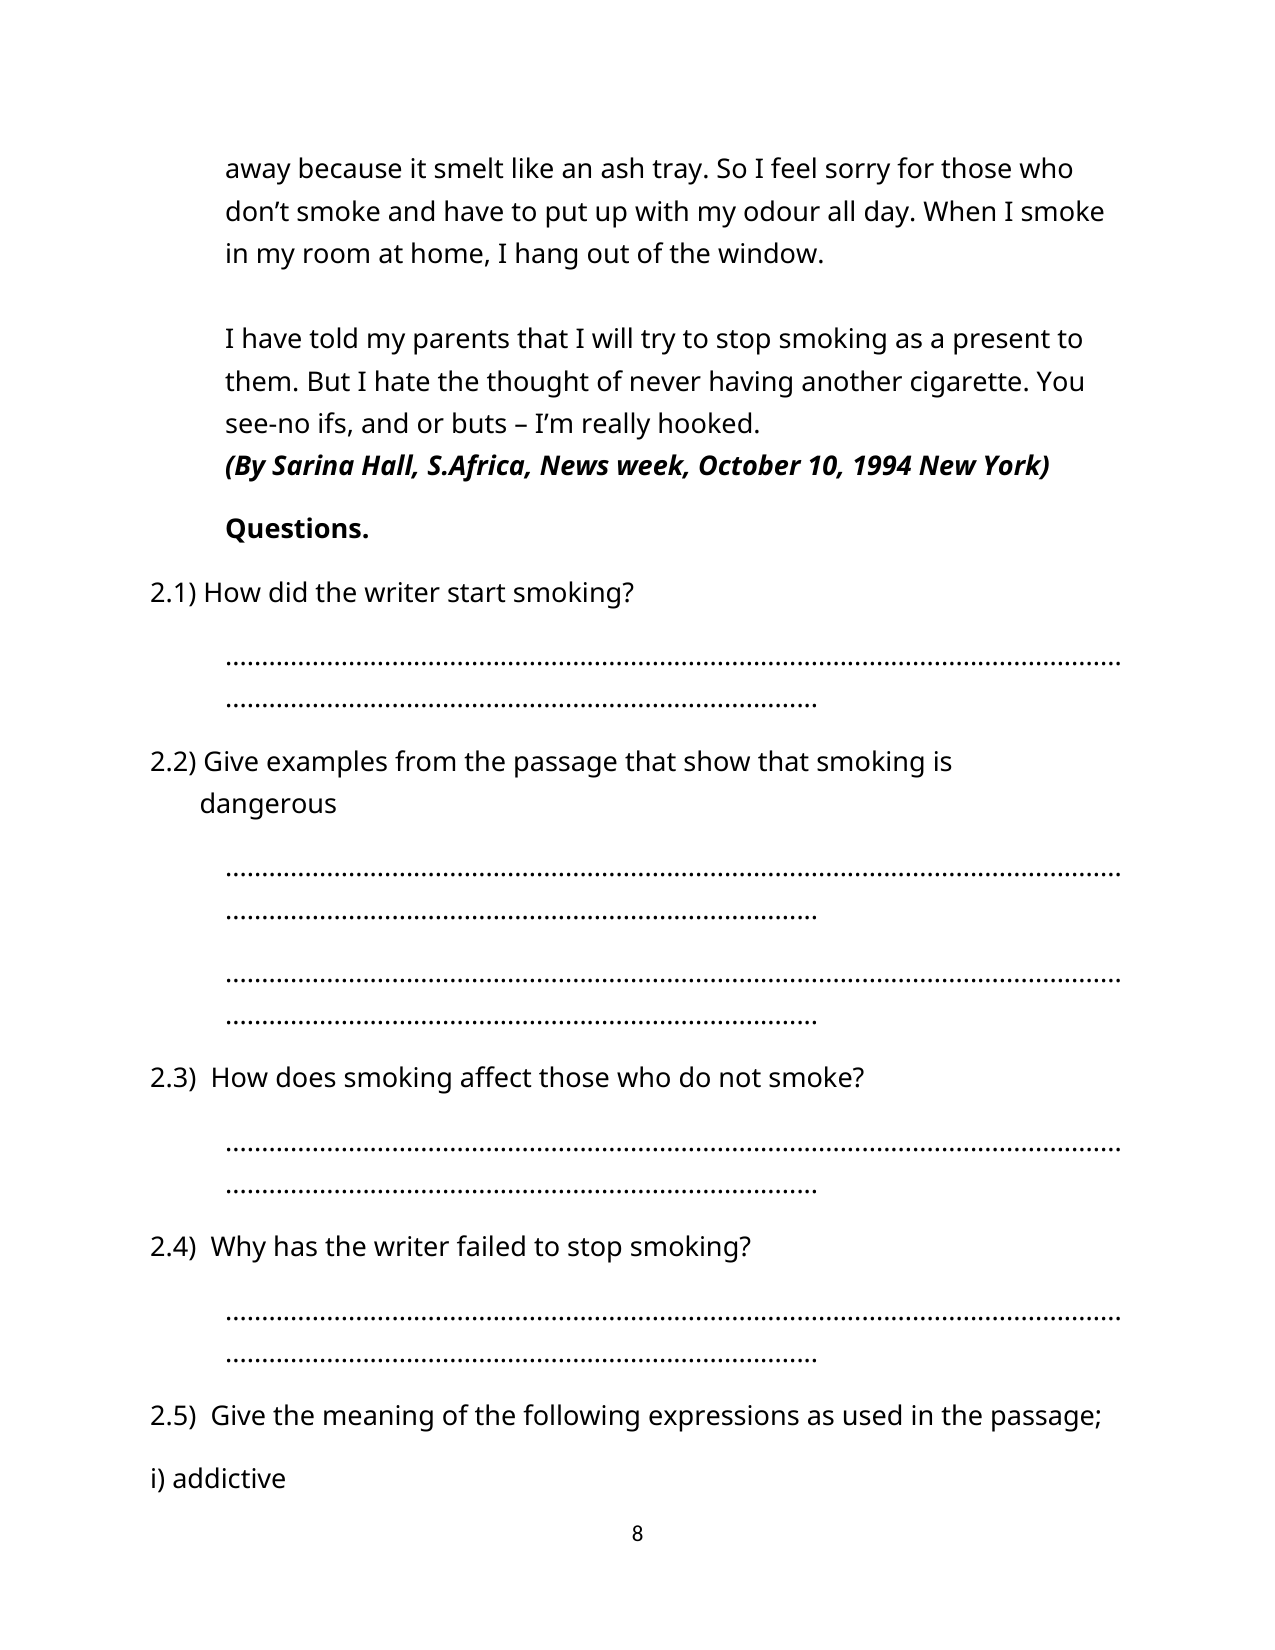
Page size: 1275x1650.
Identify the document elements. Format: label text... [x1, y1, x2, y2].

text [225, 1291, 1125, 1370]
text 2.2) Give examples from the passage that show that smoking is dangerous [150, 742, 1125, 821]
text 2.3) How does smoking affect those who do not smoke? [150, 1059, 1125, 1096]
list (By Sarina Hall, S.Africa, News week, October 10, 1994 New York) [225, 447, 1125, 484]
text 2.5) Give the meaning of the following expressions as used in the passage; [150, 1397, 1125, 1433]
text Questions. [150, 510, 1125, 547]
text 2.4) Why has the writer failed to stop smoking? [150, 1228, 1125, 1265]
list I have told my parents that I will try to stop smoking as a present to them. But I hate the thought of never having another cigarette. You see-no ifs, and or buts – I’m really hooked. [225, 319, 1125, 441]
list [225, 150, 1125, 272]
text i) addictive [150, 1460, 1125, 1497]
text 2.1) How did the writer start smoking? [150, 573, 1125, 610]
